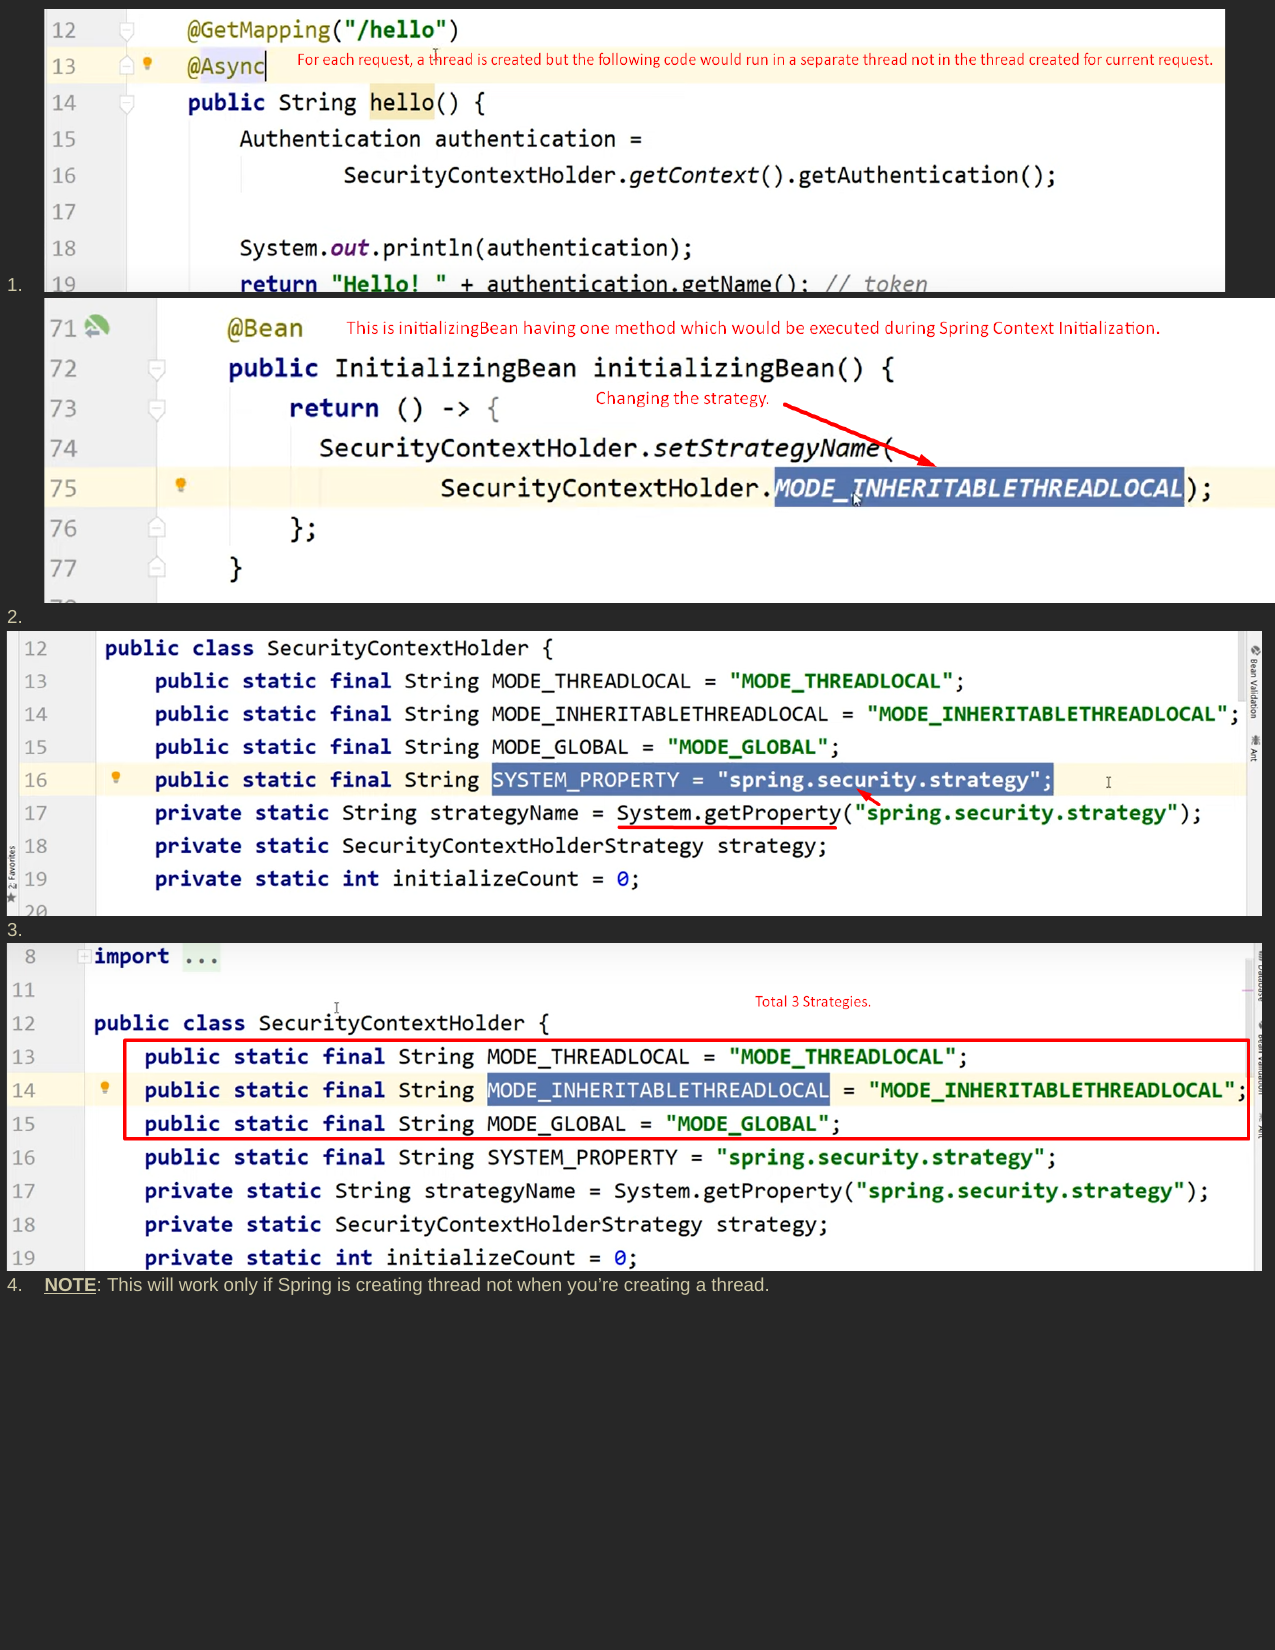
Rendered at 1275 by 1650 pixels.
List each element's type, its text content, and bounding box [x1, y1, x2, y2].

list NOTE: This will work only if Spring is creating thread not when you’re creating a thread. [7, 1274, 1255, 1295]
picture [6, 943, 1262, 1271]
picture [6, 631, 1262, 916]
picture [44, 9, 1225, 292]
picture [44, 298, 1275, 603]
